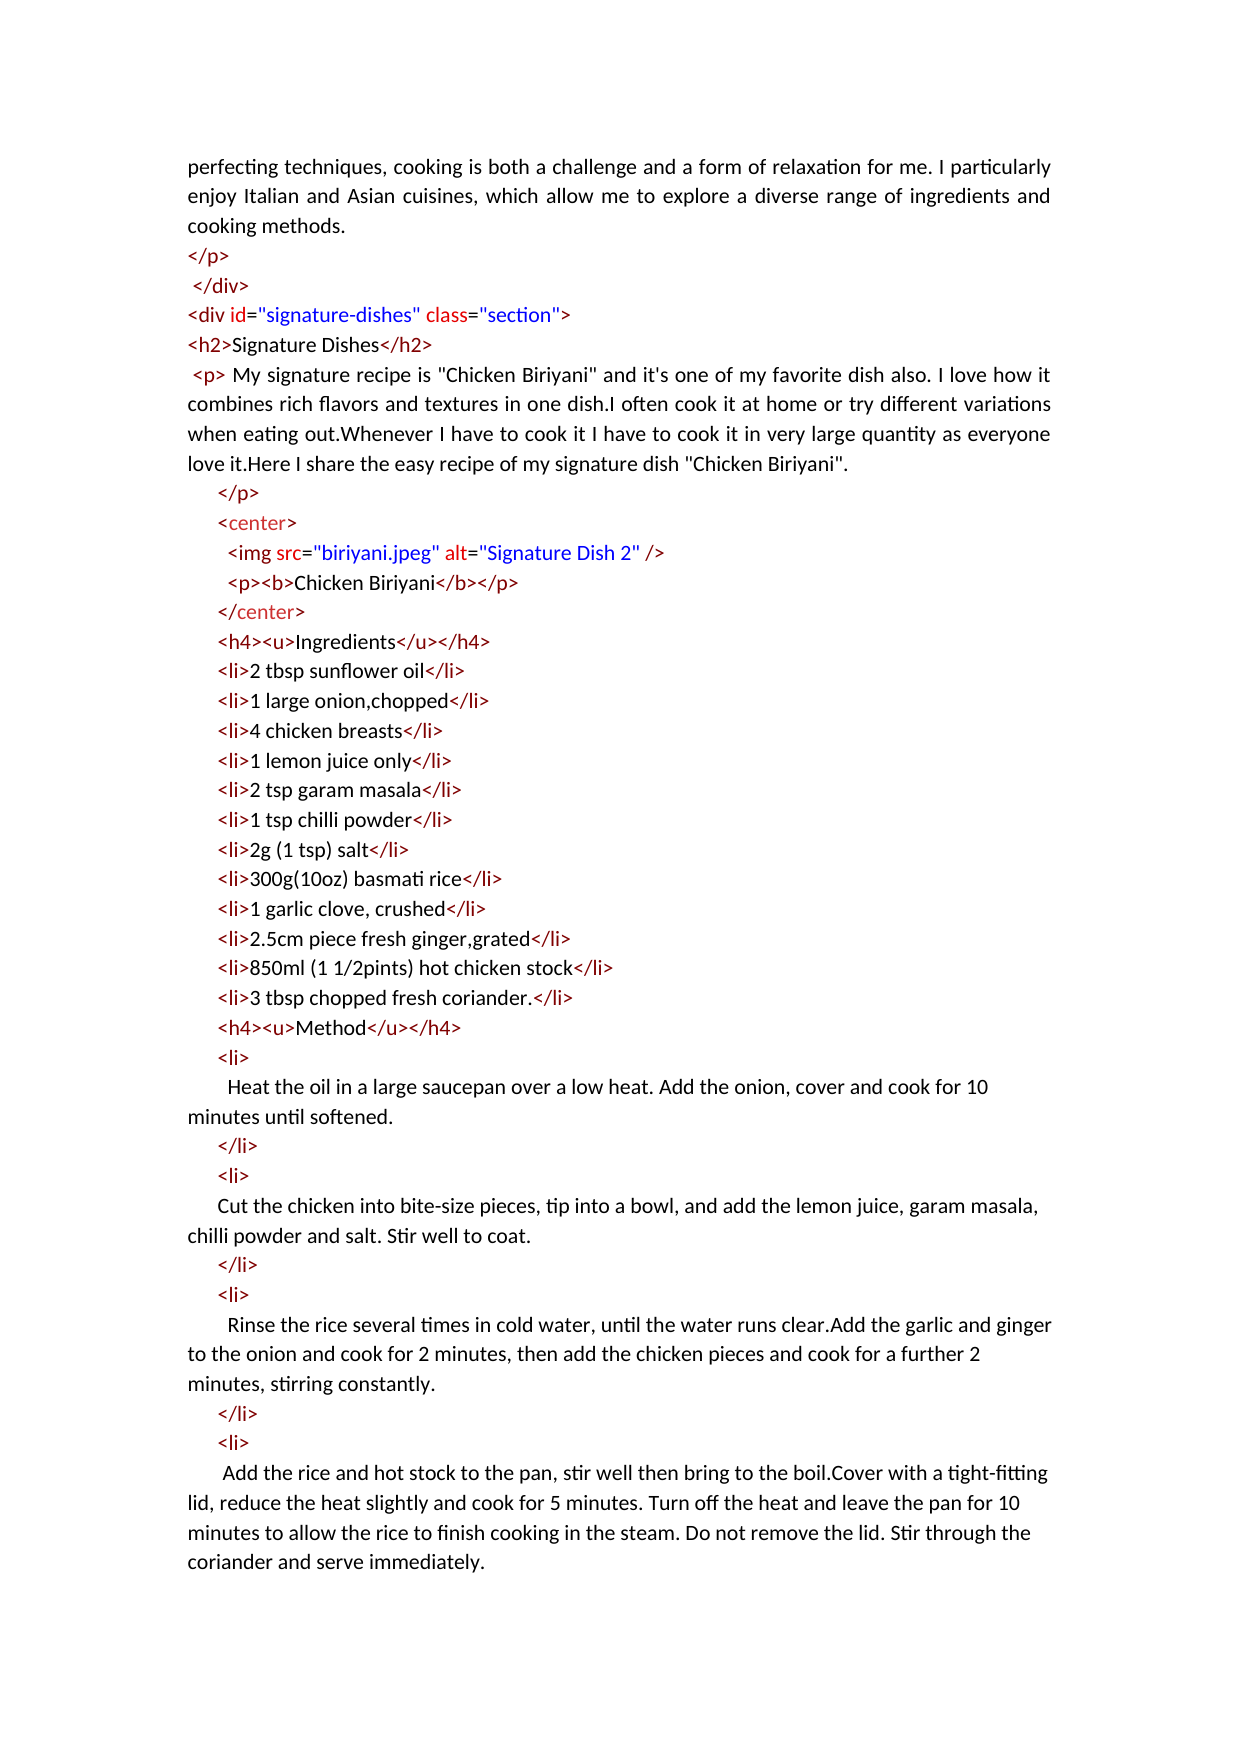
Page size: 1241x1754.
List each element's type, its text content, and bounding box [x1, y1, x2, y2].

text <li>4 chicken breasts</li> [187, 714, 1053, 744]
text <li>300g(10oz) basmati rice</li> [187, 862, 1053, 892]
text <li>850ml (1 1/2pints) hot chicken stock</li> [187, 952, 1053, 981]
text <li>1 tsp chilli powder</li> [187, 803, 1053, 833]
text Heat the oil in a large saucepan over a low heat. Add the onion, cover and cook for 10 minutes until softened. [187, 1070, 1053, 1130]
text </center> [187, 595, 1053, 625]
text <li>1 lemon juice only</li> [187, 744, 1053, 773]
text Rinse the rice several times in cold water, until the water runs clear.Add the garlic and ginger to the onion and cook for 2 minutes, then add the chicken pieces and cook for a further 2 minutes, stirring constantly. [187, 1308, 1053, 1397]
text </p> [187, 239, 1053, 269]
text <li>2g (1 tsp) salt</li> [187, 833, 1053, 862]
text perfecting techniques, cooking is both a challenge and a form of relaxation for me. I particularly enjoy Italian and Asian cuisines, which allow me to explore a diverse range of ingredients and cooking methods. [187, 150, 1053, 239]
text <div id="signature-dishes" class="section"> [187, 298, 1053, 328]
text <li>2 tsp garam masala</li> [187, 773, 1053, 803]
text <li>2.5cm piece fresh ginger,grated</li> [187, 922, 1053, 952]
text <h2>Signature Dishes</h2> [187, 328, 1053, 358]
text <img src="biriyani.jpeg" alt="Signature Dish 2" /> [187, 536, 1053, 566]
text <li>3 tbsp chopped fresh coriander.</li> [187, 981, 1053, 1011]
text <p><b>Chicken Biriyani</b></p> [187, 566, 1053, 595]
text </li> [187, 1130, 1053, 1159]
text Add the rice and hot stock to the pan, stir well then bring to the boil.Cover with a tight-fitting lid, reduce the heat slightly and cook for 5 minutes. Turn off the heat and leave the pan for 10 minutes to allow the rice to finish cooking in the steam. Do not remove the lid. Stir through the coriander and serve immediately. [187, 1456, 1053, 1575]
text <li>1 garlic clove, crushed</li> [187, 892, 1053, 922]
text <h4><u>Method</u></h4> [187, 1011, 1053, 1041]
text <li> [187, 1041, 1053, 1070]
text <li> [187, 1427, 1053, 1456]
text <li>2 tbsp sunflower oil</li> [187, 655, 1053, 684]
text </div> [187, 269, 1053, 298]
text <li>1 large onion,chopped</li> [187, 684, 1053, 714]
text <li> [187, 1159, 1053, 1189]
text Cut the chicken into bite-size pieces, tip into a bowl, and add the lemon juice, garam masala, chilli powder and salt. Stir well to coat. [187, 1189, 1053, 1248]
text <center> [187, 506, 1053, 536]
text </li> [187, 1397, 1053, 1427]
text <li> [187, 1278, 1053, 1308]
text <h4><u>Ingredients</u></h4> [187, 625, 1053, 655]
text </p> [187, 477, 1053, 506]
text <p> My signature recipe is "Chicken Biriyani" and it's one of my favorite dish also. I love how it combines rich flavors and textures in one dish.I often cook it at home or try different variations when eating out.Whenever I have to cook it I have to cook it in very large quantity as everyone love it.Here I share the easy recipe of my signature dish "Chicken Biriyani". [187, 358, 1053, 477]
text </li> [187, 1248, 1053, 1278]
